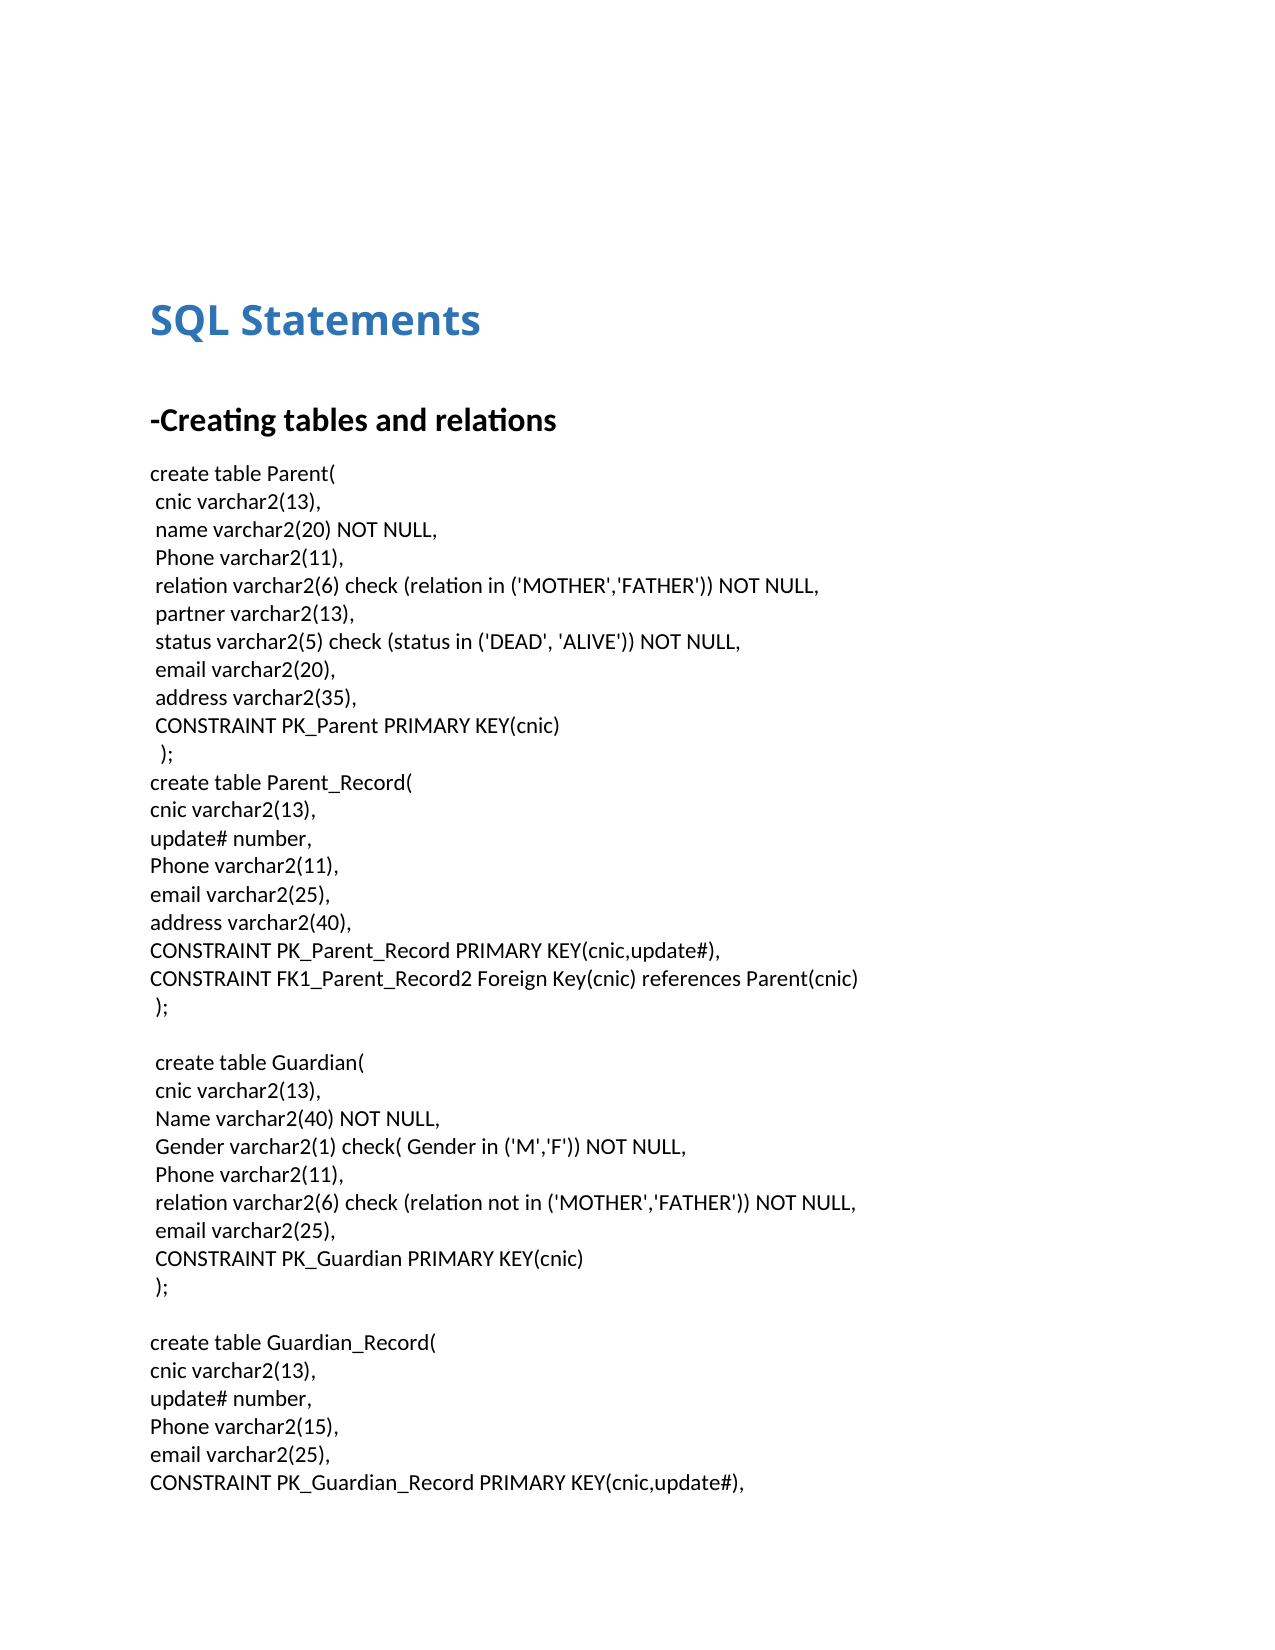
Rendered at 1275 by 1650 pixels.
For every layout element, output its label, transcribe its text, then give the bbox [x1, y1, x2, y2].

text email varchar2(20), [150, 656, 1125, 683]
text address varchar2(40), [150, 908, 1125, 936]
text ); [150, 739, 1125, 768]
text create table Guardian( [150, 1048, 1125, 1076]
text partner varchar2(13), [150, 599, 1125, 627]
text email varchar2(25), [150, 1216, 1125, 1244]
text Phone varchar2(11), [150, 543, 1125, 571]
text CONSTRAINT FK1_Parent_Record2 Foreign Key(cnic) references Parent(cnic) [150, 964, 1125, 992]
subtitle SQL Statements [150, 291, 1125, 347]
text Name varchar2(40) NOT NULL, [150, 1104, 1125, 1132]
text cnic varchar2(13), [150, 487, 1125, 515]
text relation varchar2(6) check (relation not in ('MOTHER','FATHER')) NOT NULL, [150, 1188, 1125, 1216]
text ); [150, 992, 1125, 1020]
text status varchar2(5) check (status in ('DEAD', 'ALIVE')) NOT NULL, [150, 627, 1125, 656]
text cnic varchar2(13), [150, 1356, 1125, 1384]
text update# number, [150, 824, 1125, 852]
text CONSTRAINT PK_Parent PRIMARY KEY(cnic) [150, 712, 1125, 739]
text create table Parent_Record( [150, 768, 1125, 796]
text Phone varchar2(15), [150, 1412, 1125, 1440]
text Phone varchar2(11), [150, 852, 1125, 880]
text create table Guardian_Record( [150, 1328, 1125, 1356]
text create table Parent( [150, 459, 1125, 487]
text CONSTRAINT PK_Guardian PRIMARY KEY(cnic) [150, 1244, 1125, 1272]
text ); [150, 1272, 1125, 1300]
text email varchar2(25), [150, 880, 1125, 908]
text Phone varchar2(11), [150, 1160, 1125, 1188]
text CONSTRAINT PK_Guardian_Record PRIMARY KEY(cnic,update#), [150, 1468, 1125, 1496]
text cnic varchar2(13), [150, 1076, 1125, 1104]
text address varchar2(35), [150, 683, 1125, 712]
text name varchar2(20) NOT NULL, [150, 515, 1125, 543]
text CONSTRAINT PK_Parent_Record PRIMARY KEY(cnic,update#), [150, 936, 1125, 964]
text Gender varchar2(1) check( Gender in ('M','F')) NOT NULL, [150, 1132, 1125, 1160]
text email varchar2(25), [150, 1440, 1125, 1468]
text cnic varchar2(13), [150, 796, 1125, 824]
text -Creating tables and relations [150, 399, 1125, 439]
text relation varchar2(6) check (relation in ('MOTHER','FATHER')) NOT NULL, [150, 571, 1125, 599]
text update# number, [150, 1384, 1125, 1412]
